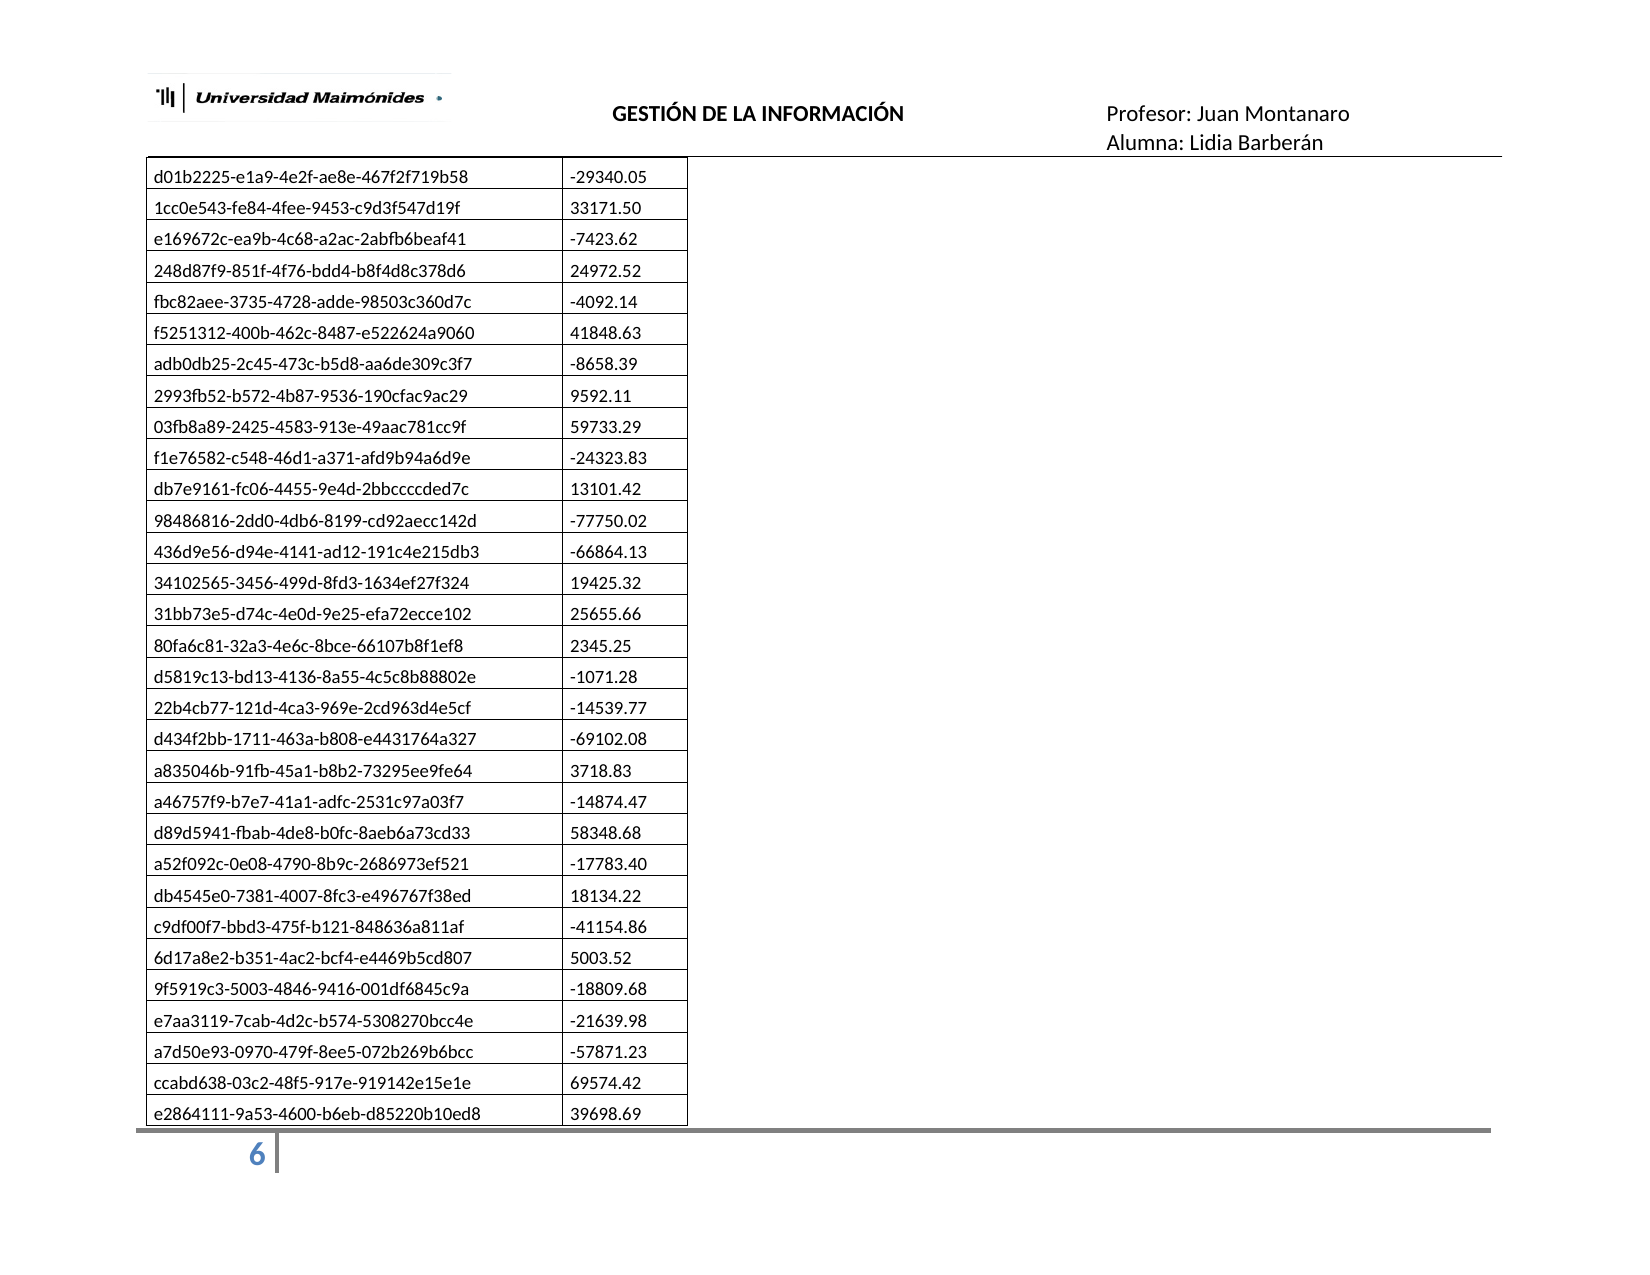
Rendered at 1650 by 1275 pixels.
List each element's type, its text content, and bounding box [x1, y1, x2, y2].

table_cell -21639.98 [563, 1001, 687, 1032]
table_cell 2993fb52-b572-4b87-9536-190cfac9ac29 [147, 376, 562, 407]
table_cell 24972.52 [563, 251, 687, 282]
table_cell -17783.40 [563, 845, 687, 875]
table_cell e2864111-9a53-4600-b6eb-d85220b10ed8 [147, 1095, 562, 1125]
table_cell -29340.05 [563, 158, 687, 188]
table_cell f5251312-400b-462c-8487-e522624a9060 [147, 314, 562, 344]
table_cell 41848.63 [563, 314, 687, 344]
table_cell -69102.08 [563, 720, 687, 750]
table_cell -77750.02 [563, 501, 687, 532]
table_cell -57871.23 [563, 1033, 687, 1063]
table_cell a46757f9-b7e7-41a1-adfc-2531c97a03f7 [147, 783, 562, 813]
table_cell -14874.47 [563, 783, 687, 813]
table_cell d5819c13-bd13-4136-8a55-4c5c8b88802e [147, 658, 562, 688]
table_cell 31bb73e5-d74c-4e0d-9e25-efa72ecce102 [147, 595, 562, 625]
table_cell e7aa3119-7cab-4d2c-b574-5308270bcc4e [147, 1001, 562, 1032]
table_cell 436d9e56-d94e-4141-ad12-191c4e215db3 [147, 533, 562, 563]
table_cell f1e76582-c548-46d1-a371-afd9b94a6d9e [147, 439, 562, 469]
table_cell 9592.11 [563, 376, 687, 407]
table_cell 19425.32 [563, 564, 687, 594]
table_cell 248d87f9-851f-4f76-bdd4-b8f4d8c378d6 [147, 251, 562, 282]
table_cell a7d50e93-0970-479f-8ee5-072b269b6bcc [147, 1033, 562, 1063]
table_cell 22b4cb77-121d-4ca3-969e-2cd963d4e5cf [147, 689, 562, 719]
table_cell 25655.66 [563, 595, 687, 625]
table_cell a835046b-91fb-45a1-b8b2-73295ee9fe64 [147, 751, 562, 782]
picture [147, 73, 452, 122]
table_cell -1071.28 [563, 658, 687, 688]
table_cell 34102565-3456-499d-8fd3-1634ef27f324 [147, 564, 562, 594]
table_cell 5003.52 [563, 939, 687, 969]
table_cell 18134.22 [563, 876, 687, 907]
table_cell -4092.14 [563, 283, 687, 313]
table_cell -7423.62 [563, 220, 687, 250]
table_cell 6d17a8e2-b351-4ac2-bcf4-e4469b5cd807 [147, 939, 562, 969]
table_cell -8658.39 [563, 345, 687, 375]
table_cell db7e9161-fc06-4455-9e4d-2bbccccded7c [147, 470, 562, 500]
table_cell d434f2bb-1711-463a-b808-e4431764a327 [147, 720, 562, 750]
table_cell 1cc0e543-fe84-4fee-9453-c9d3f547d19f [147, 189, 562, 219]
table_cell 13101.42 [563, 470, 687, 500]
table_cell d89d5941-fbab-4de8-b0fc-8aeb6a73cd33 [147, 814, 562, 844]
table_cell 3718.83 [563, 751, 687, 782]
table_cell -14539.77 [563, 689, 687, 719]
table_cell adb0db25-2c45-473c-b5d8-aa6de309c3f7 [147, 345, 562, 375]
table_cell -24323.83 [563, 439, 687, 469]
table_cell 33171.50 [563, 189, 687, 219]
table_cell d01b2225-e1a9-4e2f-ae8e-467f2f719b58 [147, 158, 562, 188]
table_cell 59733.29 [563, 408, 687, 438]
table_cell -18809.68 [563, 970, 687, 1000]
table_cell 9f5919c3-5003-4846-9416-001df6845c9a [147, 970, 562, 1000]
table_cell 98486816-2dd0-4db6-8199-cd92aecc142d [147, 501, 562, 532]
table_cell 80fa6c81-32a3-4e6c-8bce-66107b8f1ef8 [147, 626, 562, 657]
table_cell 03fb8a89-2425-4583-913e-49aac781cc9f [147, 408, 562, 438]
table_cell 58348.68 [563, 814, 687, 844]
table_cell ccabd638-03c2-48f5-917e-919142e15e1e [147, 1064, 562, 1094]
table_cell 39698.69 [563, 1095, 687, 1125]
table_cell fbc82aee-3735-4728-adde-98503c360d7c [147, 283, 562, 313]
table_cell -41154.86 [563, 908, 687, 938]
table_cell -66864.13 [563, 533, 687, 563]
table_cell db4545e0-7381-4007-8fc3-e496767f38ed [147, 876, 562, 907]
table_cell 2345.25 [563, 626, 687, 657]
table_cell e169672c-ea9b-4c68-a2ac-2abfb6beaf41 [147, 220, 562, 250]
table_cell c9df00f7-bbd3-475f-b121-848636a811af [147, 908, 562, 938]
table_cell a52f092c-0e08-4790-8b9c-2686973ef521 [147, 845, 562, 875]
table_cell 69574.42 [563, 1064, 687, 1094]
